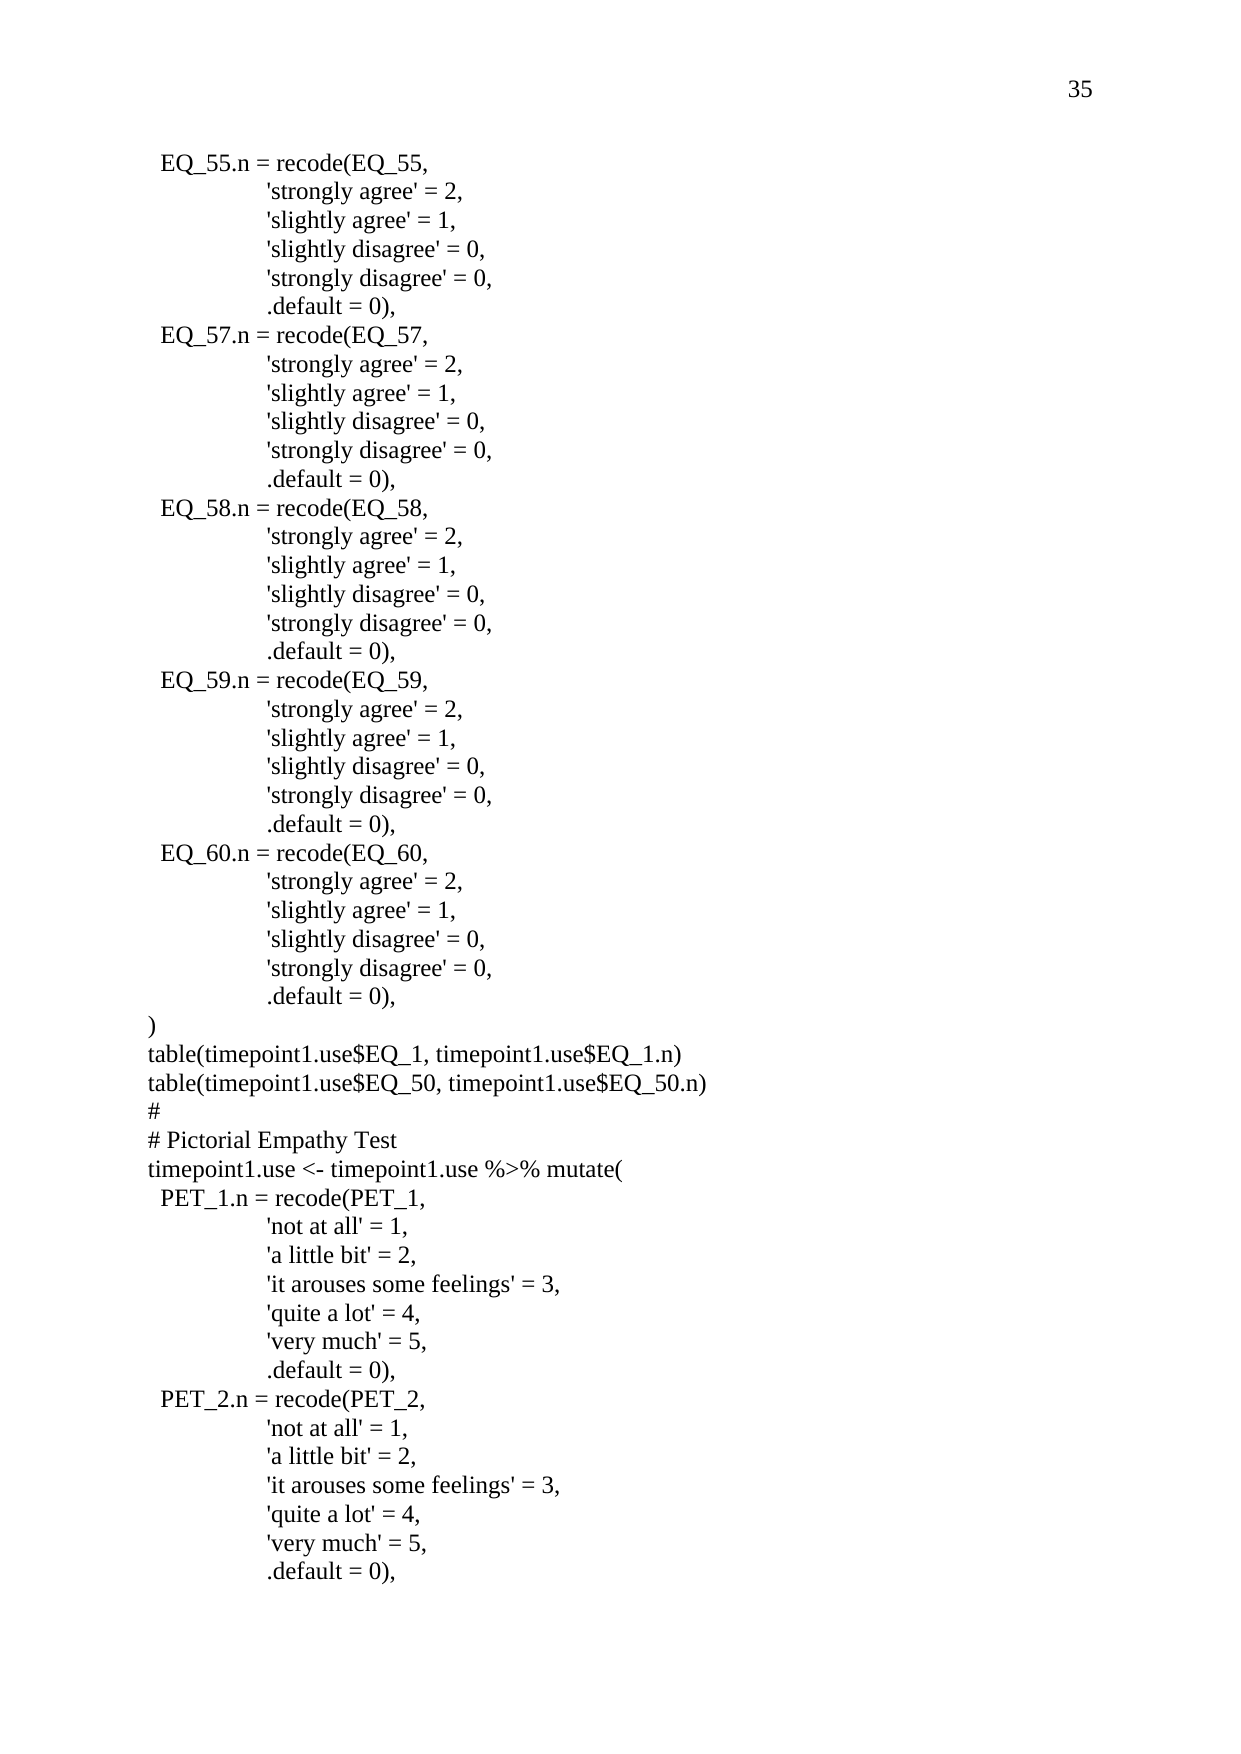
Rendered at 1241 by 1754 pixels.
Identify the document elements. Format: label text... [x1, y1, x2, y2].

text 'not at all' = 1, [148, 1211, 1092, 1240]
text EQ_55.n = recode(EQ_55, [148, 148, 1092, 176]
text 'slightly agree' = 1, [148, 723, 1092, 751]
text 'slightly agree' = 1, [148, 550, 1092, 579]
text 'a little bit' = 2, [148, 1441, 1092, 1470]
text 'not at all' = 1, [148, 1413, 1092, 1441]
text 'quite a lot' = 4, [148, 1298, 1092, 1326]
text 'a little bit' = 2, [148, 1240, 1092, 1269]
text PET_1.n = recode(PET_1, [148, 1183, 1092, 1211]
text 'quite a lot' = 4, [148, 1499, 1092, 1528]
text # [148, 1096, 1092, 1125]
text timepoint1.use <- timepoint1.use %>% mutate( [148, 1154, 1092, 1183]
text table(timepoint1.use$EQ_1, timepoint1.use$EQ_1.n) [148, 1039, 1092, 1068]
text PET_2.n = recode(PET_2, [148, 1384, 1092, 1413]
text .default = 0), [148, 636, 1092, 665]
text 'very much' = 5, [148, 1528, 1092, 1556]
text 'strongly agree' = 2, [148, 176, 1092, 205]
text 'strongly agree' = 2, [148, 521, 1092, 550]
text 'strongly disagree' = 0, [148, 263, 1092, 291]
text 'strongly agree' = 2, [148, 349, 1092, 378]
text .default = 0), [148, 809, 1092, 838]
text 'slightly disagree' = 0, [148, 406, 1092, 435]
text 'strongly disagree' = 0, [148, 953, 1092, 981]
text 'very much' = 5, [148, 1326, 1092, 1355]
text .default = 0), [148, 1556, 1092, 1585]
text 'strongly disagree' = 0, [148, 435, 1092, 464]
text 'slightly agree' = 1, [148, 895, 1092, 924]
text .default = 0), [148, 464, 1092, 493]
text 'slightly agree' = 1, [148, 205, 1092, 234]
text table(timepoint1.use$EQ_50, timepoint1.use$EQ_50.n) [148, 1068, 1092, 1096]
text 'strongly agree' = 2, [148, 866, 1092, 895]
text EQ_58.n = recode(EQ_58, [148, 493, 1092, 521]
text # Pictorial Empathy Test [148, 1125, 1092, 1154]
text 'slightly disagree' = 0, [148, 234, 1092, 263]
text EQ_60.n = recode(EQ_60, [148, 838, 1092, 866]
text 'slightly disagree' = 0, [148, 579, 1092, 608]
text 'slightly disagree' = 0, [148, 924, 1092, 953]
text EQ_57.n = recode(EQ_57, [148, 320, 1092, 349]
text 'strongly disagree' = 0, [148, 608, 1092, 636]
text ) [148, 1010, 1092, 1039]
text 'slightly agree' = 1, [148, 378, 1092, 406]
text EQ_59.n = recode(EQ_59, [148, 665, 1092, 694]
text .default = 0), [148, 1355, 1092, 1384]
text 'it arouses some feelings' = 3, [148, 1470, 1092, 1499]
text 'slightly disagree' = 0, [148, 751, 1092, 780]
text 'strongly disagree' = 0, [148, 780, 1092, 809]
text .default = 0), [148, 981, 1092, 1010]
text 'strongly agree' = 2, [148, 694, 1092, 723]
text .default = 0), [148, 291, 1092, 320]
text 'it arouses some feelings' = 3, [148, 1269, 1092, 1298]
